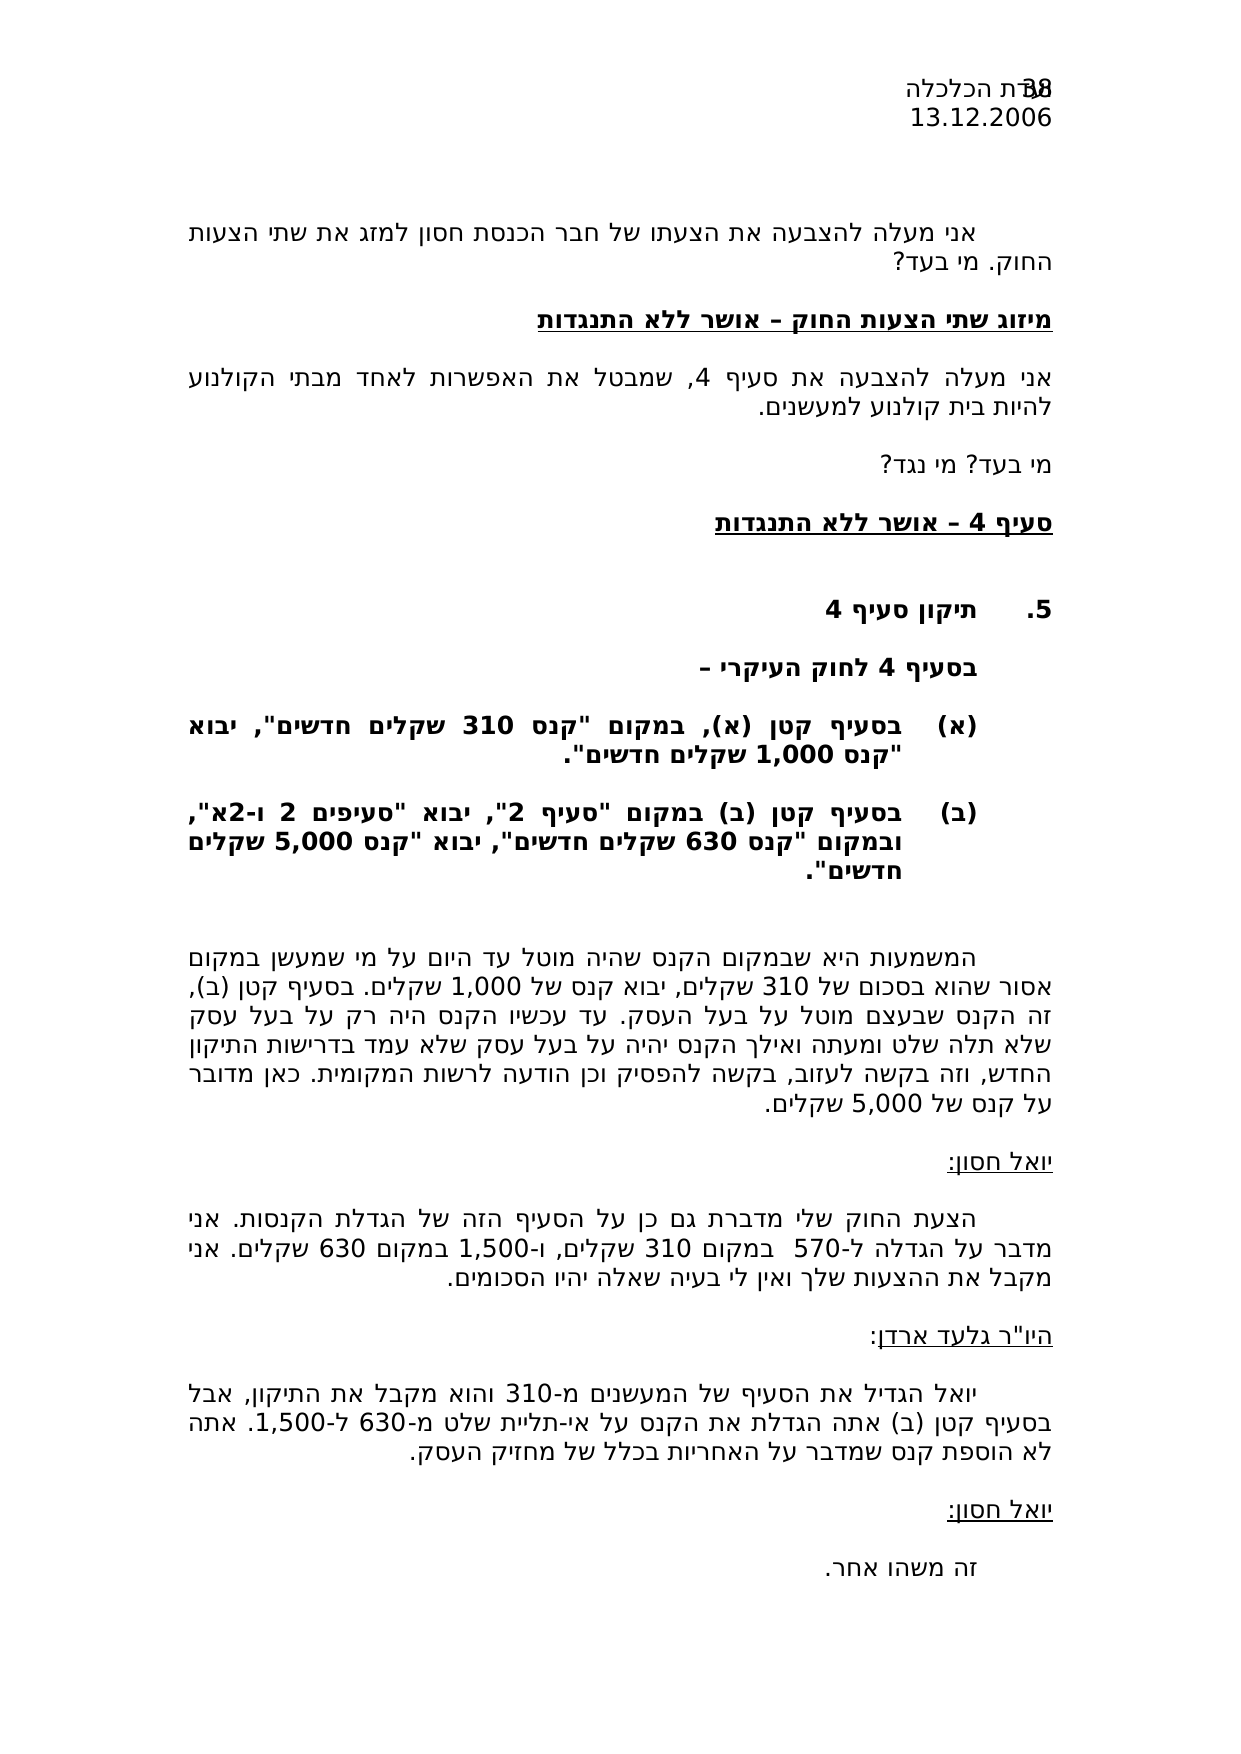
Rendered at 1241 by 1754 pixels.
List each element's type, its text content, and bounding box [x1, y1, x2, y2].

text היו"ר גלעד ארדן: [187, 1321, 1053, 1350]
text סעיף 4 – אושר ללא התנגדות [187, 508, 1053, 537]
text אני מעלה להצבעה את סעיף 4, שמבטל את האפשרות לאחד מבתי הקולנוע להיות בית קולנוע למעשנים. [187, 363, 1053, 422]
text אני מעלה להצבעה את הצעתו של חבר הכנסת חסון למזג את שתי הצעות החוק. מי בעד? [187, 218, 1053, 277]
text יואל הגדיל את הסעיף של המעשנים מ-310 והוא מקבל את התיקון, אבל בסעיף קטן (ב) אתה הגדלת את הקנס על אי-תליית שלט מ-630 ל-1,500. אתה לא הוספת קנס שמדבר על האחריות בכלל של מחזיק העסק. [187, 1379, 1053, 1466]
text מי בעד? מי נגד? [187, 450, 1053, 479]
text זה משהו אחר. [187, 1553, 1053, 1582]
text (א) בסעיף קטן (א), במקום "קנס 310 שקלים חדשים", יבוא "קנס 1,000 שקלים חדשים". [187, 711, 978, 769]
text בסעיף 4 לחוק העיקרי – [187, 653, 1053, 682]
text יואל חסון: [187, 1147, 1053, 1176]
text הצעת החוק שלי מדברת גם כן על הסעיף הזה של הגדלת הקנסות. אני מדבר על הגדלה ל-570 במקום 310 שקלים, ו-1,500 במקום 630 שקלים. אני מקבל את ההצעות שלך ואין לי בעיה שאלה יהיו הסכומים. [187, 1204, 1053, 1292]
text (ב) בסעיף קטן (ב) במקום "סעיף 2", יבוא "סעיפים 2 ו-2א", ובמקום "קנס 630 שקלים חדשים", יבוא "קנס 5,000 שקלים חדשים". [187, 798, 978, 885]
text יואל חסון: [187, 1495, 1053, 1524]
text 5. תיקון סעיף 4 [187, 595, 1053, 624]
text מיזוג שתי הצעות החוק – אושר ללא התנגדות [187, 305, 1053, 334]
text המשמעות היא שבמקום הקנס שהיה מוטל עד היום על מי שמעשן במקום אסור שהוא בסכום של 310 שקלים, יבוא קנס של 1,000 שקלים. בסעיף קטן (ב), זה הקנס שבעצם מוטל על בעל העסק. עד עכשיו הקנס היה רק על בעל עסק שלא תלה שלט ומעתה ואילך הקנס יהיה על בעל עסק שלא עמד בדרישות התיקון החדש, וזה בקשה לעזוב, בקשה להפסיק וכן הודעה לרשות המקומית. כאן מדובר על קנס של 5,000 שקלים. [187, 943, 1053, 1118]
